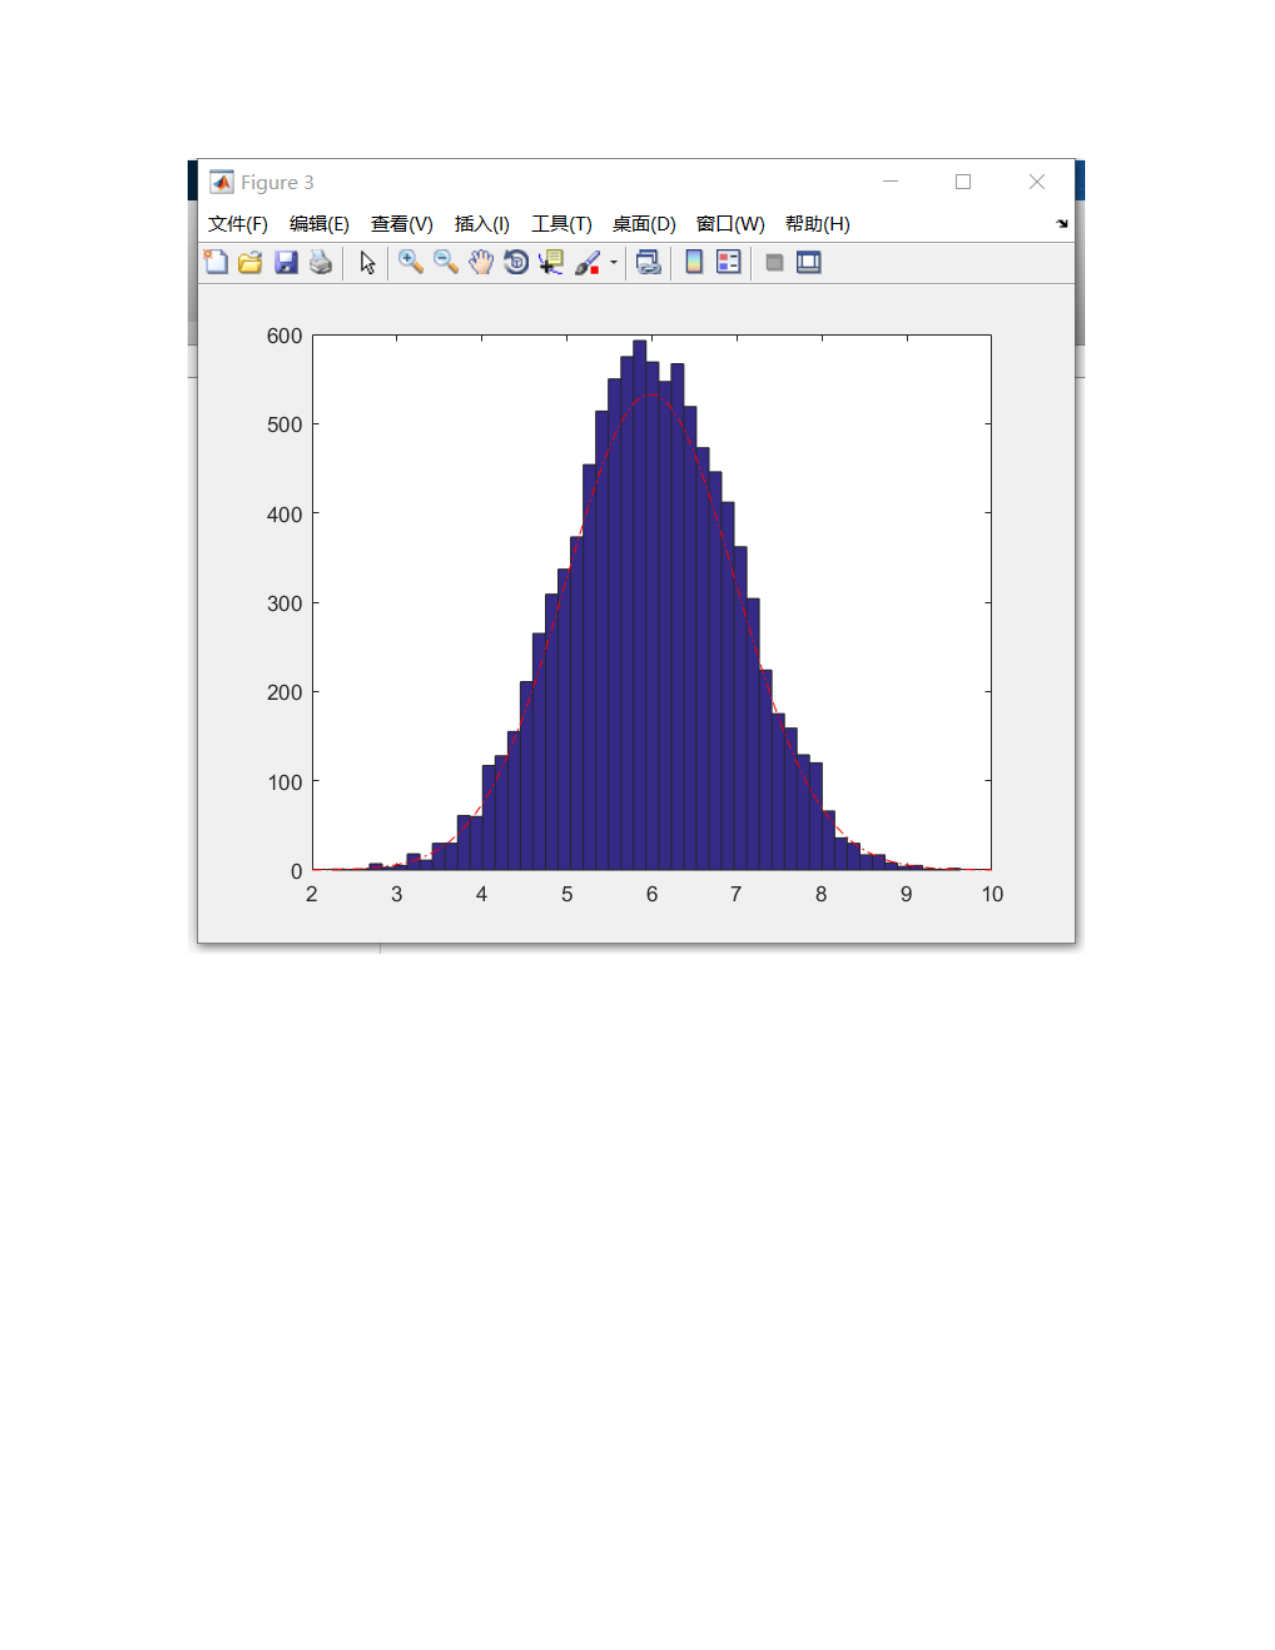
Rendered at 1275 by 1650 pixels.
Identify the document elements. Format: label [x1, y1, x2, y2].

picture [187, 158, 1085, 954]
